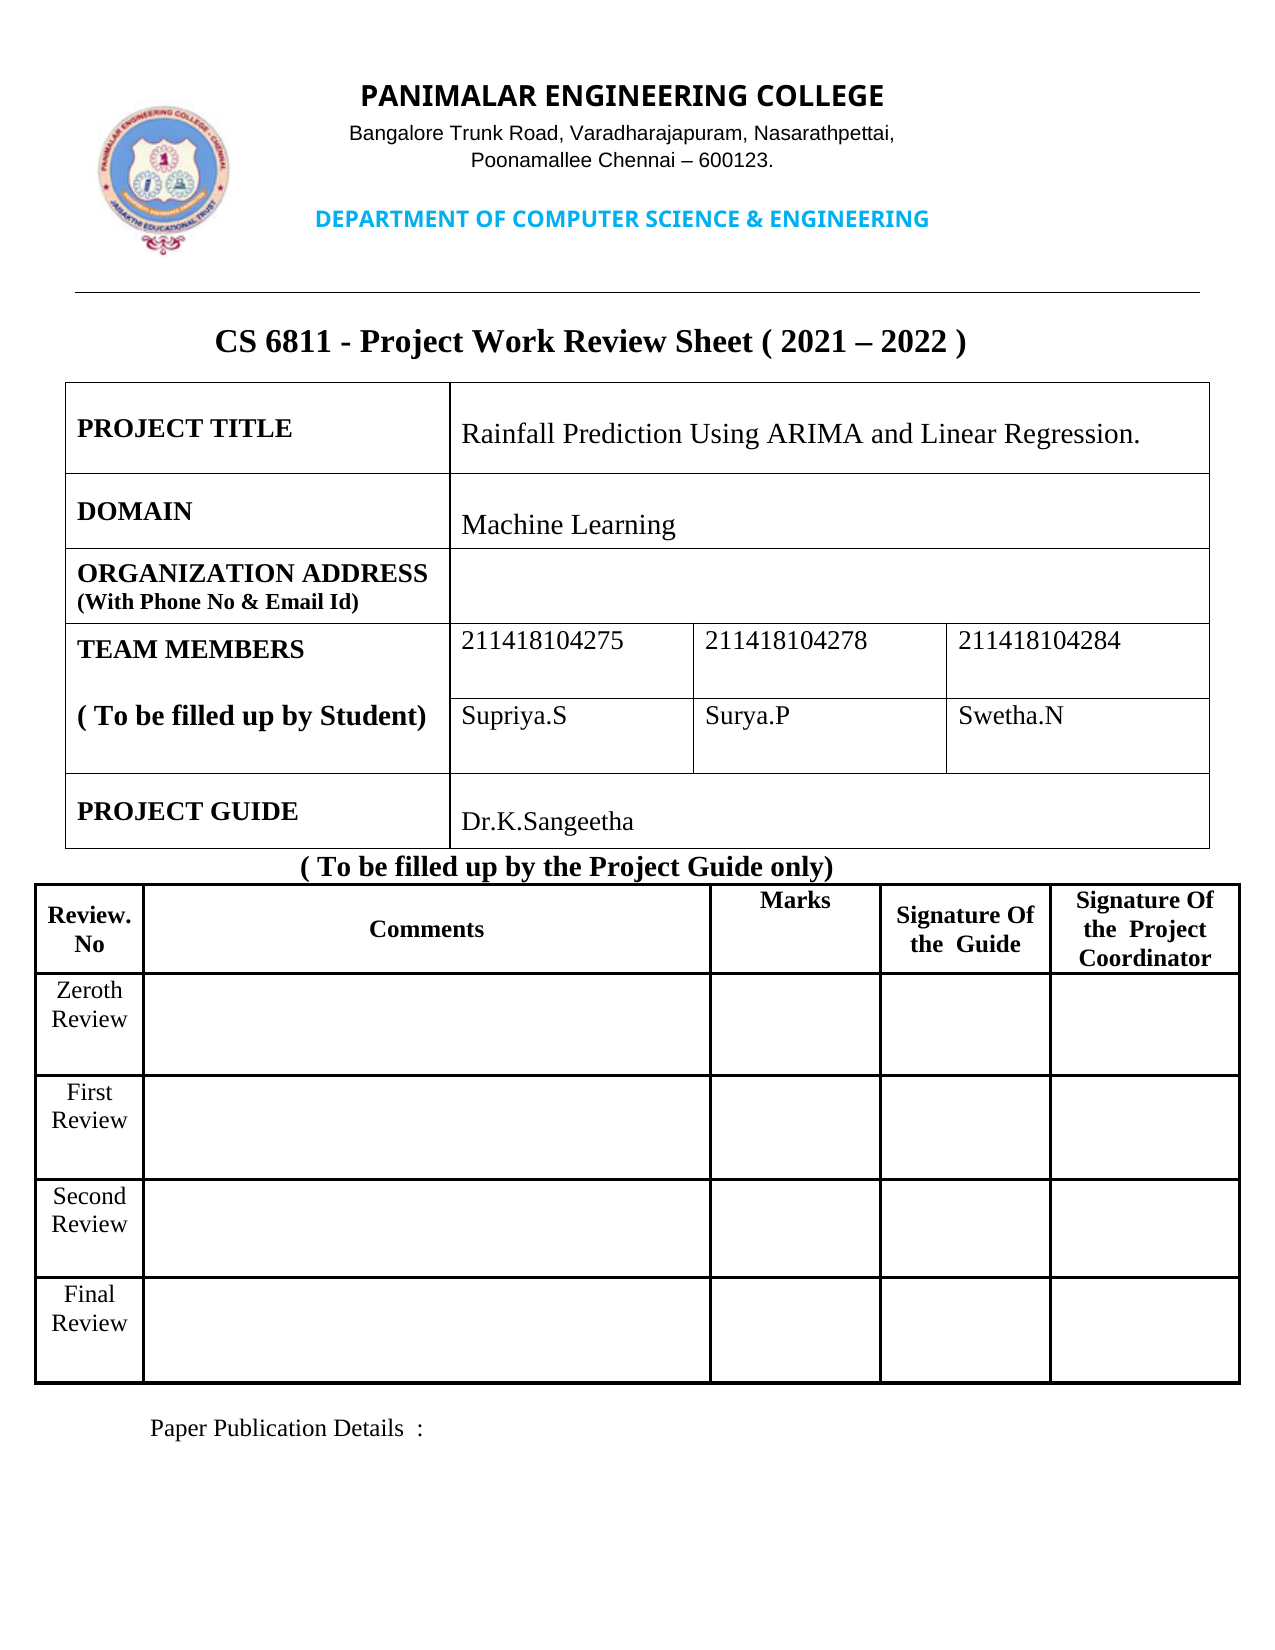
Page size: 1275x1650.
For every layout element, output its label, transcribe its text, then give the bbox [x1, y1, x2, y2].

table_cell [145, 1077, 709, 1178]
picture [87, 101, 238, 258]
table_cell Supriya.S [451, 699, 693, 773]
table_cell ORGANIZATION ADDRESS (With Phone No & Email Id) [66, 549, 449, 623]
table_cell Final Review [37, 1279, 142, 1381]
table_cell [145, 1279, 709, 1381]
table_cell 211418104284 [947, 624, 1209, 698]
table_cell [1052, 1279, 1238, 1381]
table_cell Machine Learning [451, 474, 1209, 548]
table_cell [145, 1181, 709, 1276]
table_header Rainfall Prediction Using ARIMA and Linear Regression. [451, 383, 1209, 473]
table_cell [712, 975, 879, 1073]
table_cell [712, 1279, 879, 1381]
table_cell Dr.K.Sangeetha [451, 774, 1209, 848]
table_header Comments [145, 886, 709, 972]
table_cell Swetha.N [947, 699, 1209, 773]
table_cell [1052, 1181, 1238, 1276]
table_header Review. No [37, 886, 142, 972]
table_header Signature Of the Project Coordinator [1052, 886, 1238, 972]
table_cell PROJECT GUIDE [66, 774, 449, 848]
table_cell [882, 1077, 1049, 1178]
table_cell [882, 1181, 1049, 1276]
table_header PROJECT TITLE [66, 383, 449, 473]
text CS 6811 - Project Work Review Sheet ( 2021 – 2022 ) [56, 321, 1125, 359]
table_cell [145, 975, 709, 1073]
table_header Marks [712, 886, 879, 972]
table_cell [712, 1181, 879, 1276]
table_cell [882, 1279, 1049, 1381]
table_cell Second Review [37, 1181, 142, 1276]
table_cell [1052, 975, 1238, 1073]
table_cell [882, 975, 1049, 1073]
table_cell Zeroth Review [37, 975, 142, 1073]
table_cell First Review [37, 1077, 142, 1178]
table_cell [451, 549, 1209, 623]
table_cell 211418104275 [451, 624, 693, 698]
text ( To be filled up by the Project Guide only) [225, 849, 1125, 882]
table_cell DOMAIN [66, 474, 449, 548]
text Paper Publication Details : [150, 1413, 1125, 1442]
table_cell 211418104278 [694, 624, 946, 698]
table_cell [712, 1077, 879, 1178]
table_header Signature Of the Guide [882, 886, 1049, 972]
table_cell TEAM MEMBERS ( To be filled up by Student) [66, 624, 449, 773]
table_cell [1052, 1077, 1238, 1178]
table_cell Surya.P [694, 699, 946, 773]
